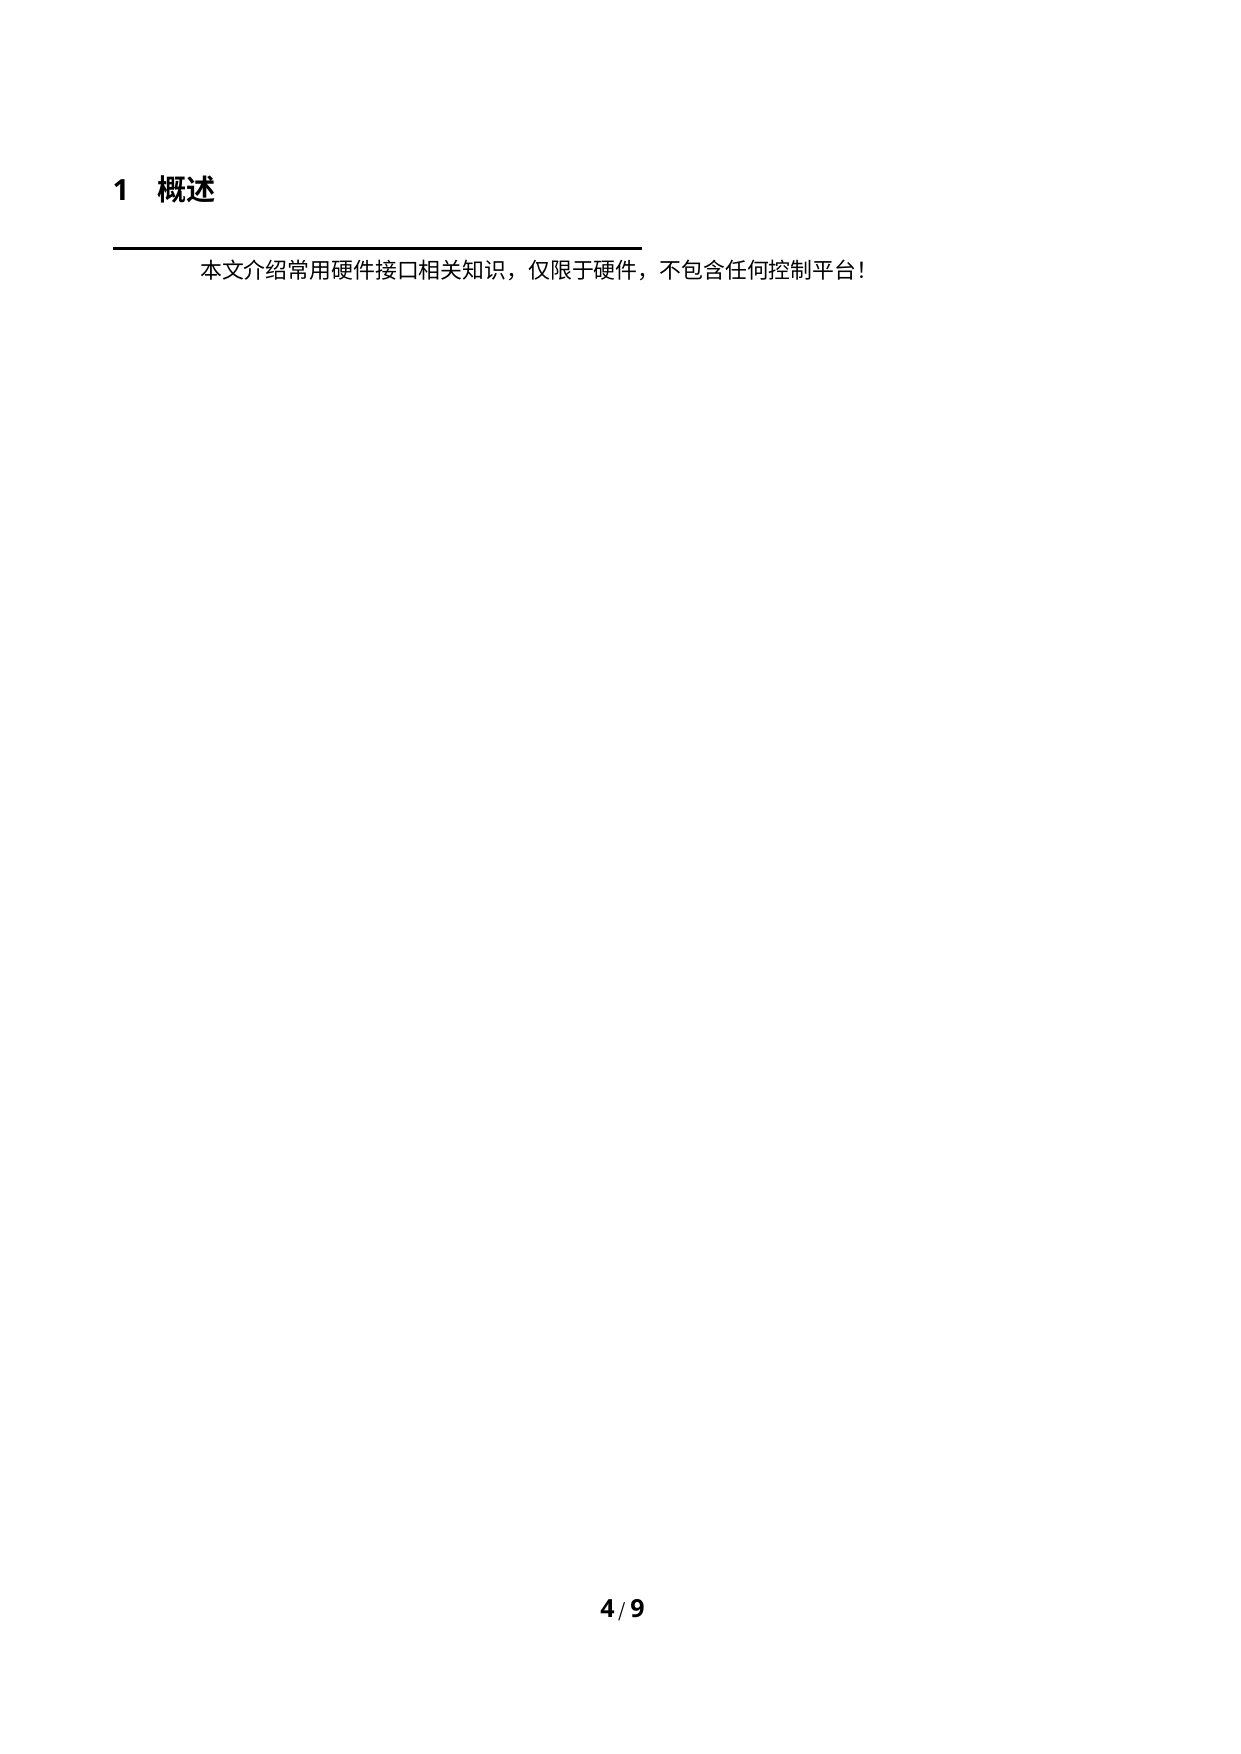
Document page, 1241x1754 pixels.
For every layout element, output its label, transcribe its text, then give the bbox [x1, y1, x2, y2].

list 概述 [112, 156, 1128, 221]
text 本文介绍常用硬件接口相关知识，仅限于硬件，不包含任何控制平台！ [156, 253, 1128, 286]
